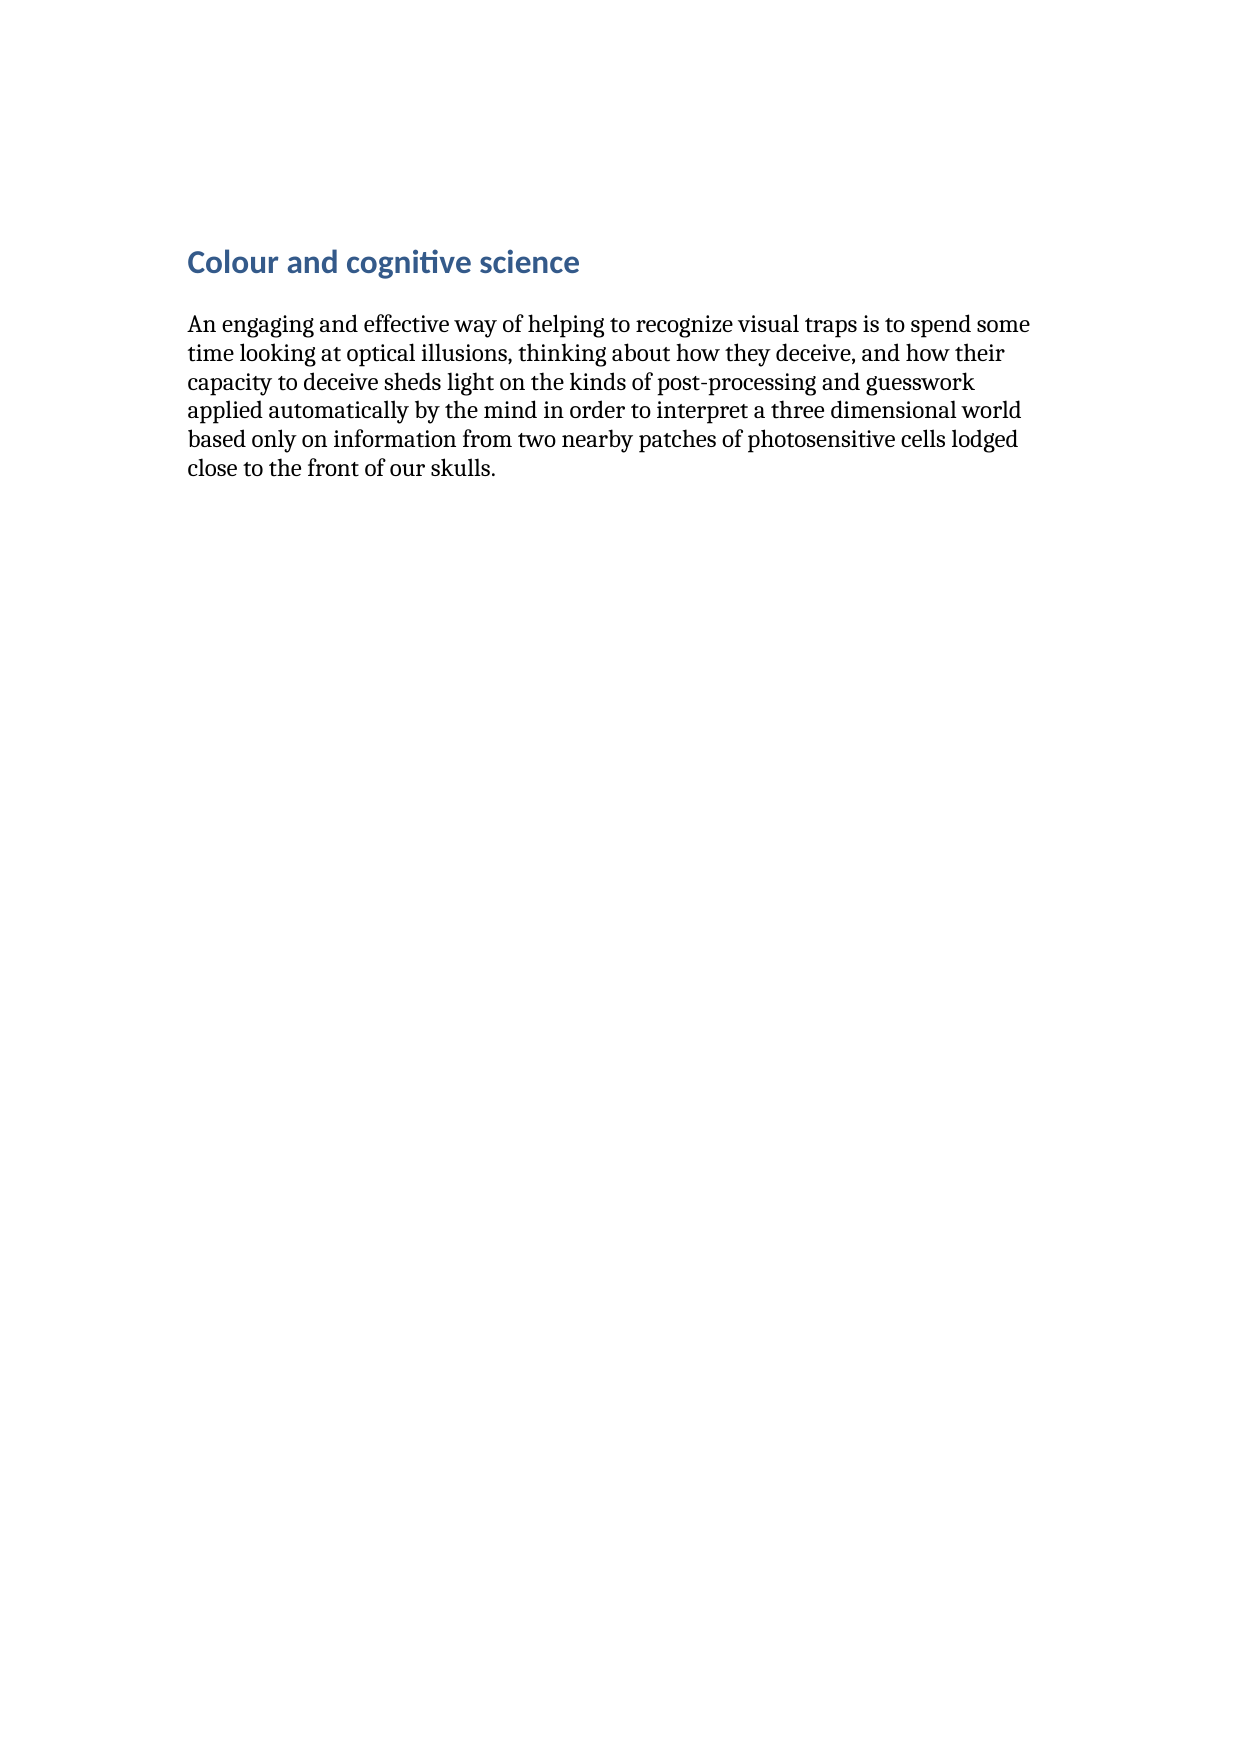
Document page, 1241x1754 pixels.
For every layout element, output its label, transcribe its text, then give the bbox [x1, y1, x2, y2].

text An engaging and effective way of helping to recognize visual traps is to spend some time looking at optical illusions, thinking about how they deceive, and how their capacity to deceive sheds light on the kinds of post-processing and guesswork applied automatically by the mind in order to interpret a three dimensional world based only on information from two nearby patches of photosensitive cells lodged close to the front of our skulls. [187, 310, 1053, 483]
subtitle Colour and cognitive science [187, 241, 1053, 281]
